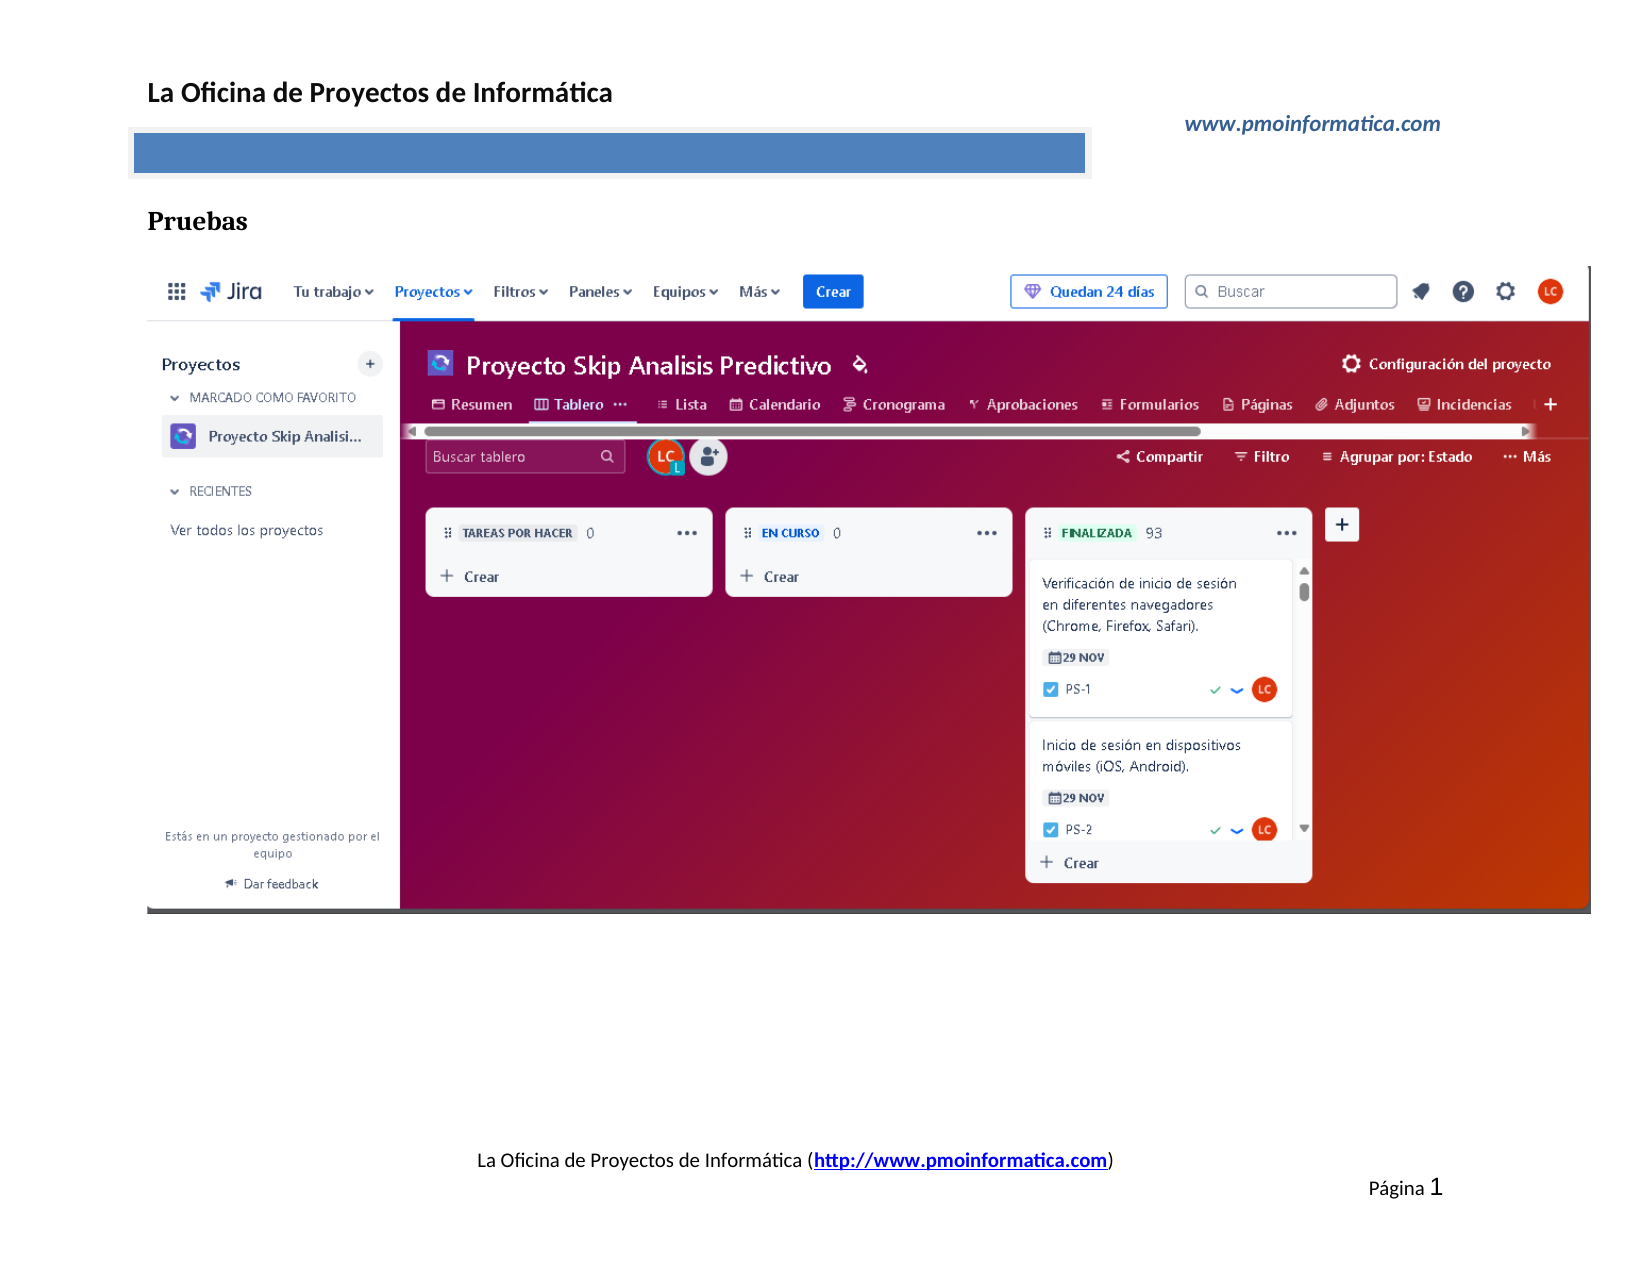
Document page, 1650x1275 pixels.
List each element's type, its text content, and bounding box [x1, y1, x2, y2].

picture [147, 266, 1591, 914]
subtitle Pruebas [147, 206, 1443, 237]
